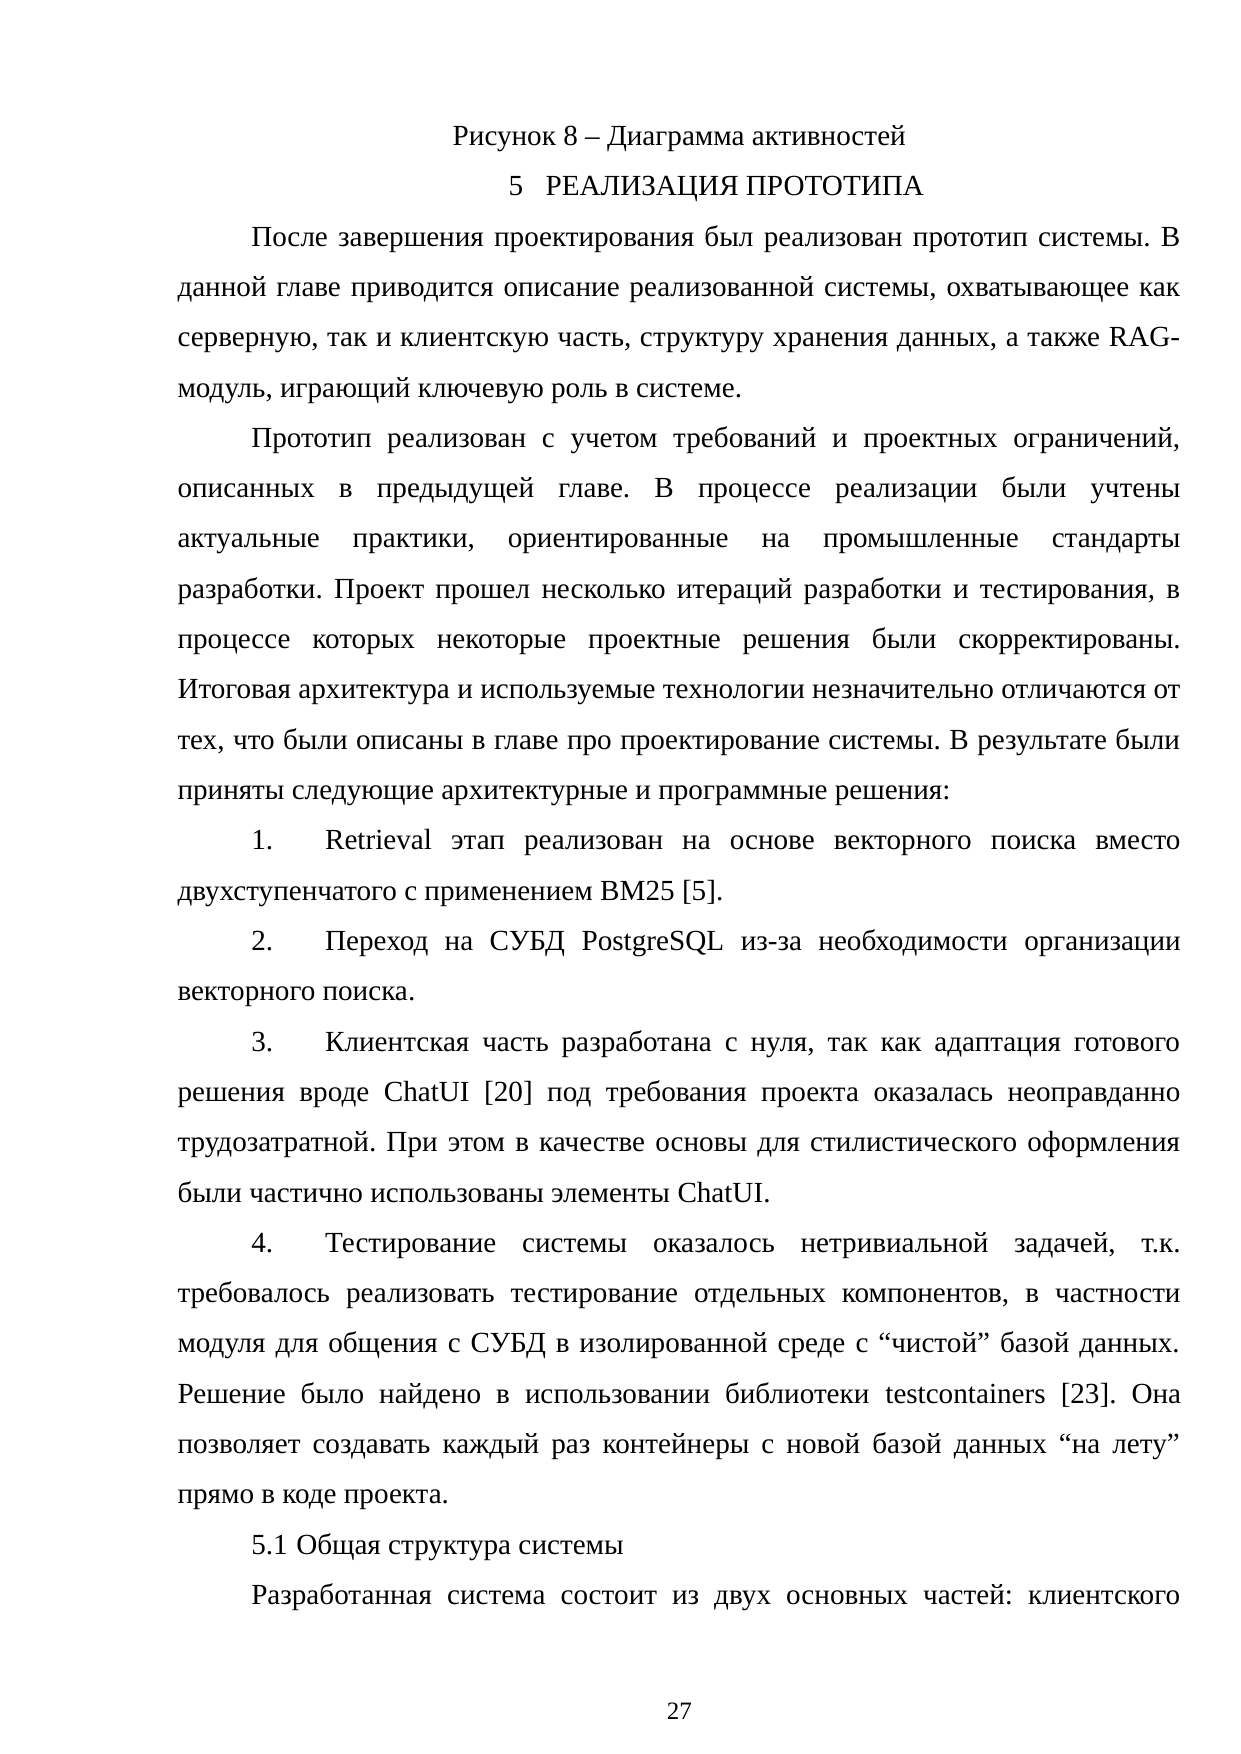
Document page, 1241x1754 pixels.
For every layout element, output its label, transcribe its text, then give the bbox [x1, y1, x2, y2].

text РЕАЛИЗАЦИЯ ПРОТОТИПА [251, 168, 1181, 202]
list Тестирование системы оказалось нетривиальной задачей, т.к. требовалось реализовать тестирование отдельных компонентов, в частности модуля для общения с СУБД в изолированной среде с “чистой” базой данных. Решение было найдено в использовании библиотеки testcontainers [23]. Она позволяет создавать каждый раз контейнеры с новой базой данных “на лету” прямо в коде проекта. [177, 1225, 1181, 1510]
list Переход на СУБД PostgreSQL из-за необходимости организации векторного поиска. [177, 923, 1181, 1007]
list Retrieval этап реализован на основе векторного поиска вместо двухступенчатого с применением BM25 [5]. [177, 822, 1181, 906]
text Рисунок 8 – Диаграмма активностей [177, 118, 1181, 152]
list Клиентская часть разработана с нуля, так как адаптация готового решения вроде ChatUI [20] под требования проекта оказалась неоправданно трудозатратной. При этом в качестве основы для стилистического оформления были частично использованы элементы ChatUI. [177, 1024, 1181, 1208]
text После завершения проектирования был реализован прототип системы. В данной главе приводится описание реализованной системы, охватывающее как серверную, так и клиентскую часть, структуру хранения данных, а также RAG-модуль, играющий ключевую роль в системе. [177, 219, 1181, 403]
text Общая структура системы [251, 1527, 1181, 1560]
text Прототип реализован с учетом требований и проектных ограничений, описанных в предыдущей главе. В процессе реализации были учтены актуальные практики, ориентированные на промышленные стандарты разработки. Проект прошел несколько итераций разработки и тестирования, в процессе которых некоторые проектные решения были скорректированы. Итоговая архитектура и используемые технологии незначительно отличаются от тех, что были описаны в главе про проектирование системы. В результате были приняты следующие архитектурные и программные решения: [177, 420, 1181, 806]
